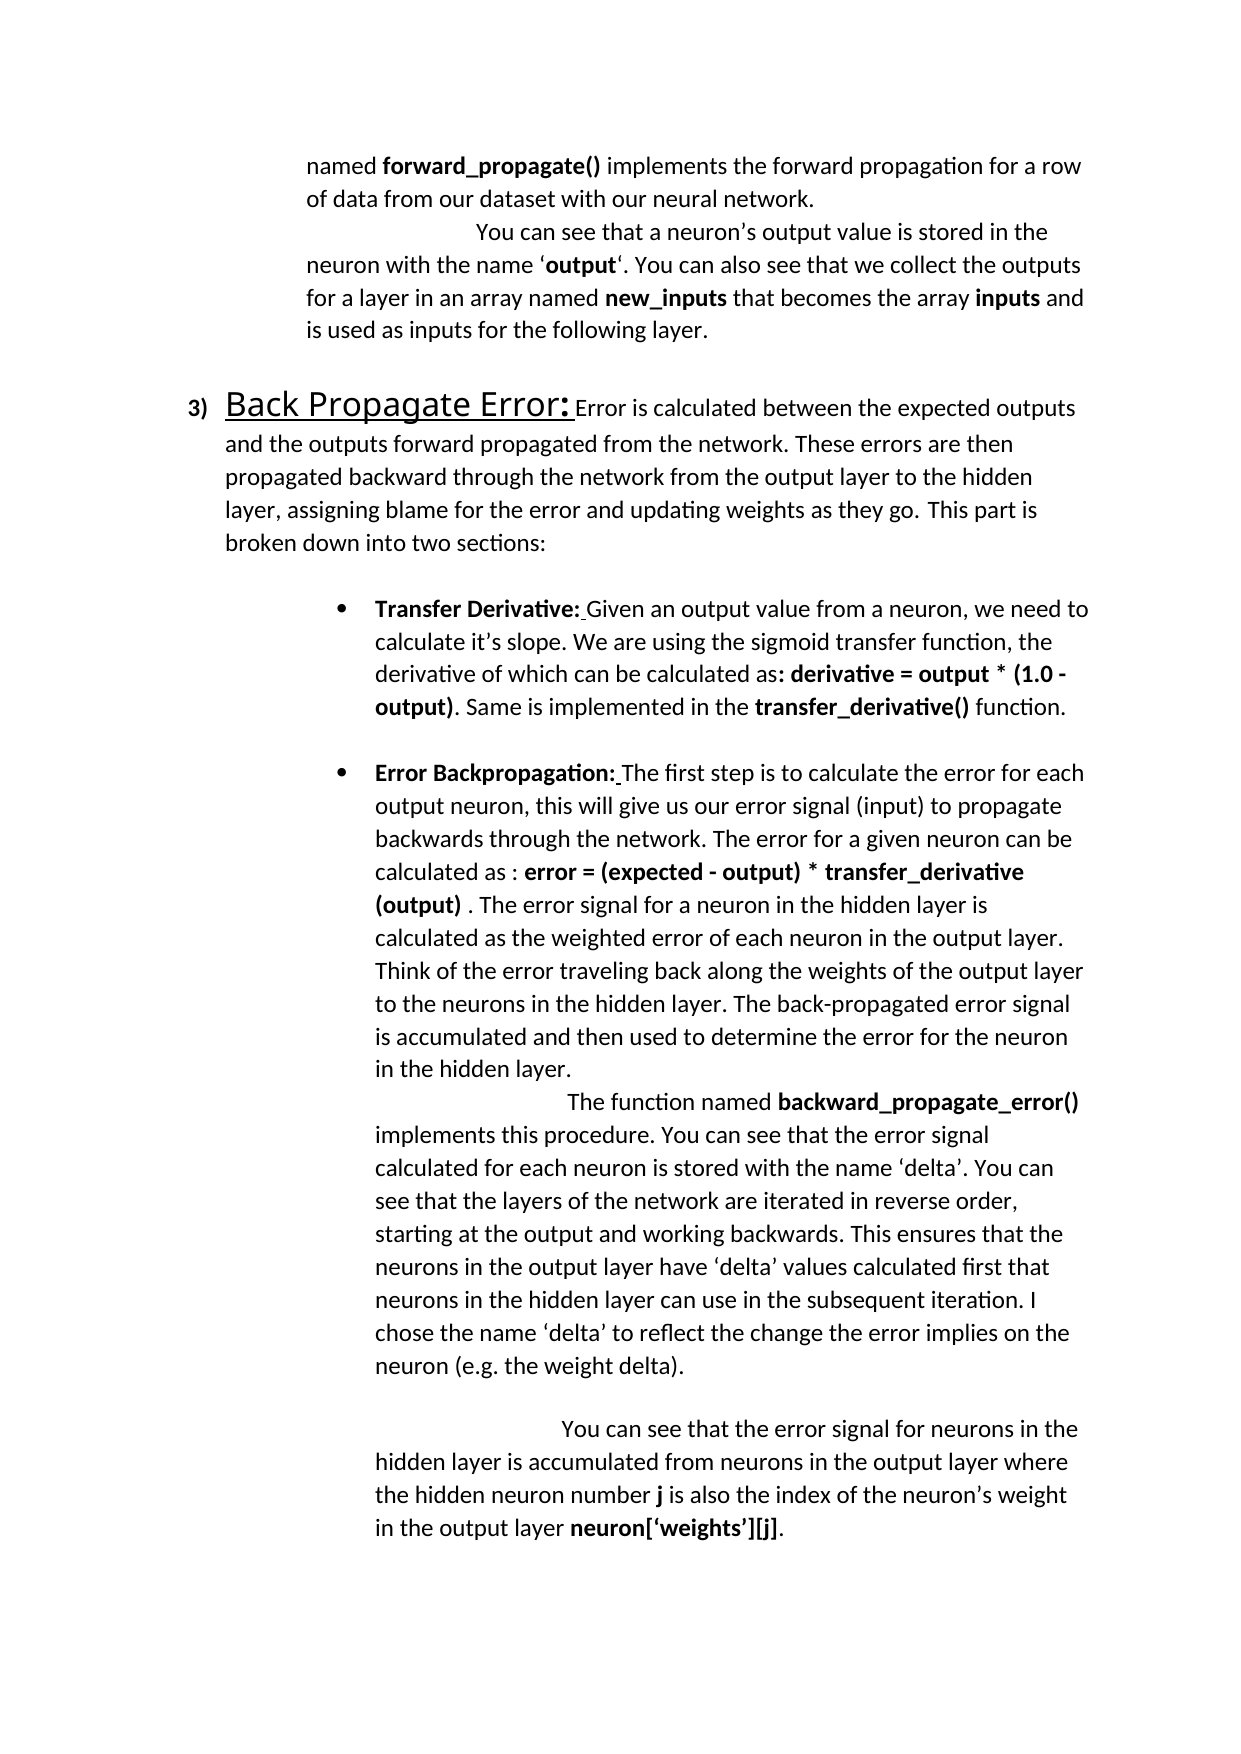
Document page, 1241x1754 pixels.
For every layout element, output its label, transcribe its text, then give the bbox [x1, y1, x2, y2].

list The function named backward_propagate_error() implements this procedure. You can see that the error signal calculated for each neuron is stored with the name ‘delta’. You can see that the layers of the network are iterated in reverse order, starting at the output and working backwards. This ensures that the neurons in the output layer have ‘delta’ values calculated first that neurons in the hidden layer can use in the subsequent iteration. I chose the name ‘delta’ to reflect the change the error implies on the neuron (e.g. the weight delta). [375, 1087, 1090, 1380]
list Error Backpropagation: The first step is to calculate the error for each output neuron, this will give us our error signal (input) to propagate backwards through the network. The error for a given neuron can be calculated as : error = (expected - output) * transfer_derivative (output) . The error signal for a neuron in the hidden layer is calculated as the weighted error of each neuron in the output layer. Think of the error traveling back along the weights of the output layer to the neurons in the hidden layer. The back-propagated error signal is accumulated and then used to determine the error for the neuron in the hidden layer. [337, 757, 1090, 1084]
list Transfer Derivative: Given an output value from a neuron, we need to calculate it’s slope. We are using the sigmoid transfer function, the derivative of which can be calculated as: derivative = output * (1.0 - output). Same is implemented in the transfer_derivative() function. [337, 593, 1090, 722]
list You can see that a neuron’s output value is stored in the neuron with the name ‘output‘. You can also see that we collect the outputs for a layer in an array named new_inputs that becomes the array inputs and is used as inputs for the following layer. [306, 216, 1090, 345]
list You can see that the error signal for neurons in the hidden layer is accumulated from neurons in the output layer where the hidden neuron number j is also the index of the neuron’s weight in the output layer neuron[‘weights’][j]. [375, 1413, 1090, 1542]
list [269, 150, 1090, 213]
list Back Propagate Error: Error is calculated between the expected outputs and the outputs forward propagated from the network. These errors are then propagated backward through the network from the output layer to the hidden layer, assigning blame for the error and updating weights as they go. This part is broken down into two sections: [187, 380, 1090, 557]
